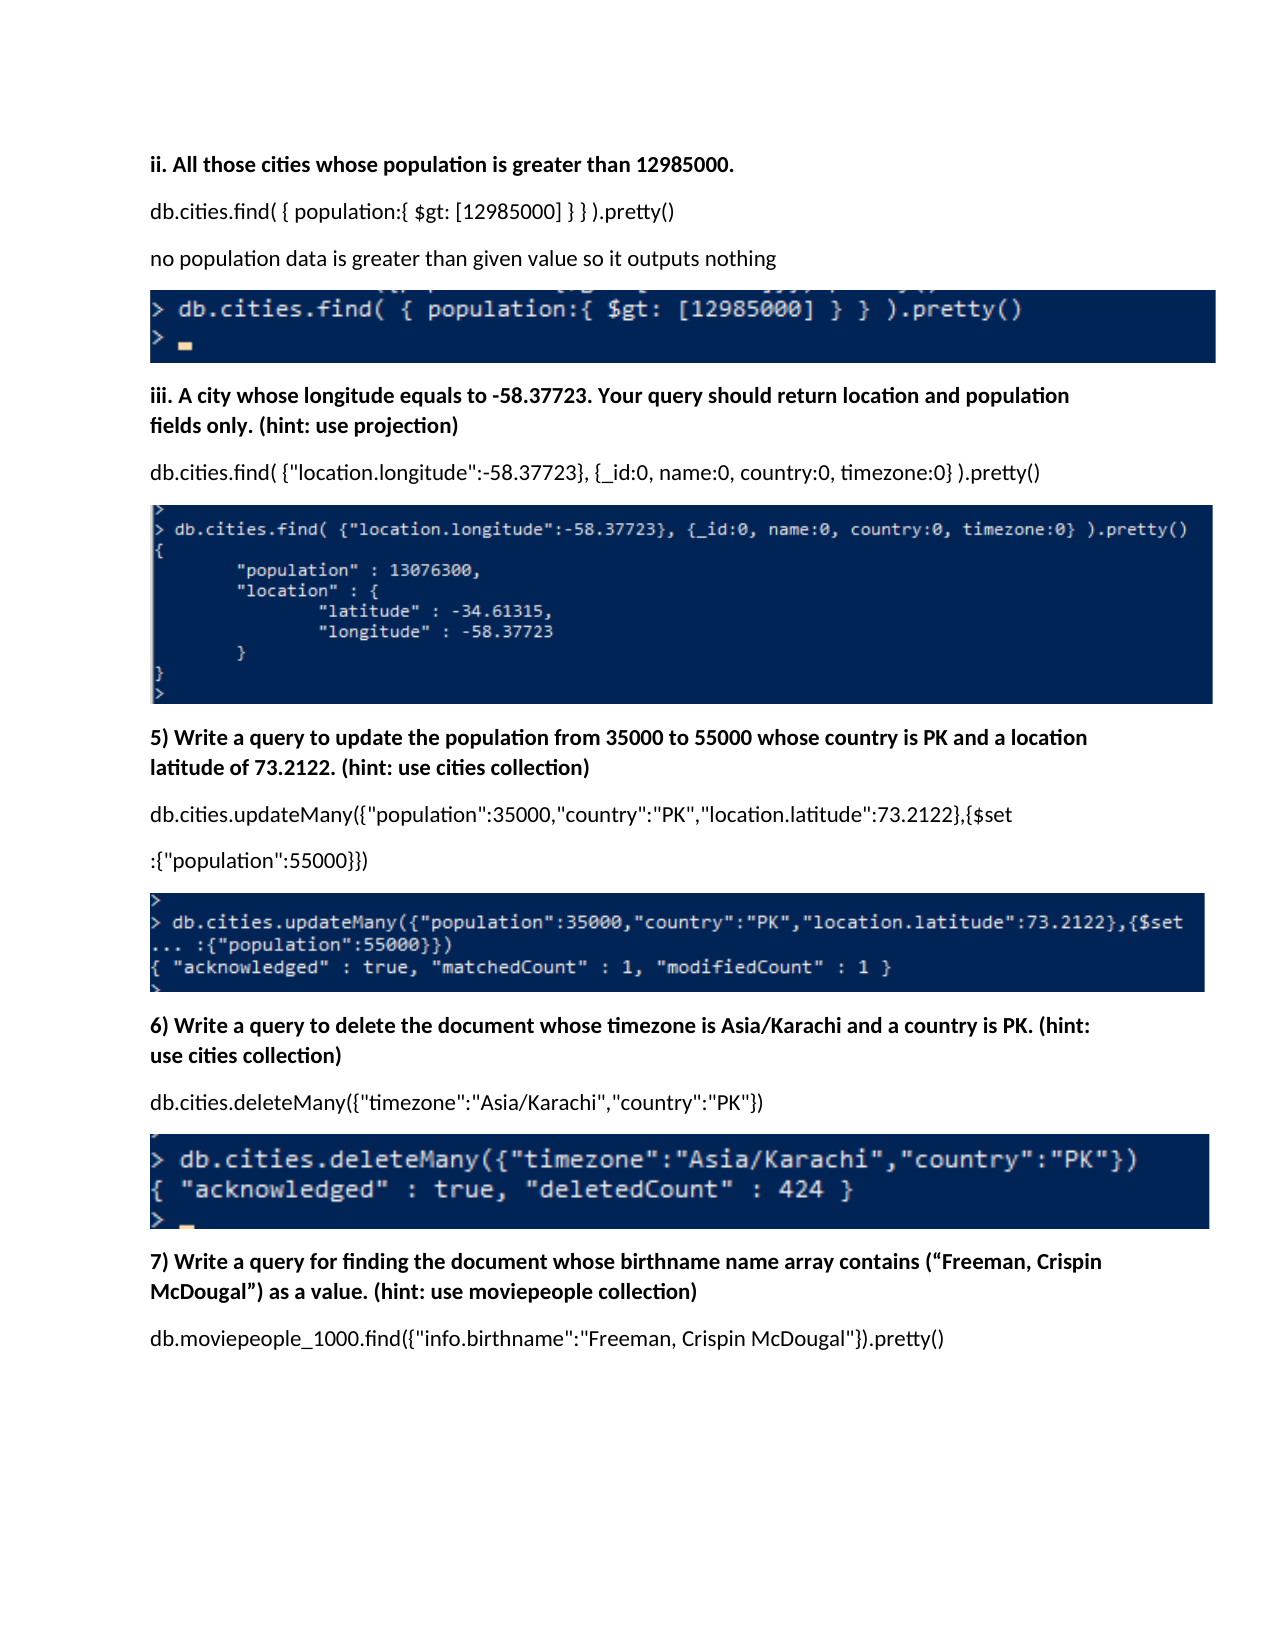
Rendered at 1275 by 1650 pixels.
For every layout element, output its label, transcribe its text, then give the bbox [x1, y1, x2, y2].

text 6) Write a query to delete the document whose timezone is Asia/Karachi and a country is PK. (hint: use cities collection) [150, 1011, 1125, 1069]
text db.moviepeople_1000.find({"info.birthname":"Freeman, Crispin McDougal"}).pretty() [150, 1324, 1125, 1352]
text 7) Write a query for finding the document whose birthname name array contains (“Freeman, Crispin McDougal”) as a value. (hint: use moviepeople collection) [150, 1247, 1125, 1306]
text :{"population":55000}}) [150, 847, 1125, 874]
text 5) Write a query to update the population from 35000 to 55000 whose country is PK and a location latitude of 73.2122. (hint: use cities collection) [150, 723, 1125, 781]
text db.cities.find( { population:{ $gt: [12985000] } } ).pretty() [150, 197, 1125, 225]
picture [150, 290, 1216, 363]
text no population data is greater than given value so it outputs nothing [150, 244, 1125, 272]
text iii. A city whose longitude equals to -58.37723. Your query should return location and population fields only. (hint: use projection) [150, 381, 1125, 439]
text db.cities.updateMany({"population":35000,"country":"PK","location.latitude":73.2122},{$set [150, 800, 1125, 828]
picture [150, 893, 1205, 992]
text db.cities.deleteMany({"timezone":"Asia/Karachi","country":"PK"}) [150, 1088, 1125, 1116]
text ii. All those cities whose population is greater than 12985000. [150, 150, 1125, 178]
picture [150, 1134, 1210, 1229]
text db.cities.find( {"location.longitude":-58.37723}, {_id:0, name:0, country:0, timezone:0} ).pretty() [150, 458, 1125, 486]
picture [150, 505, 1213, 704]
